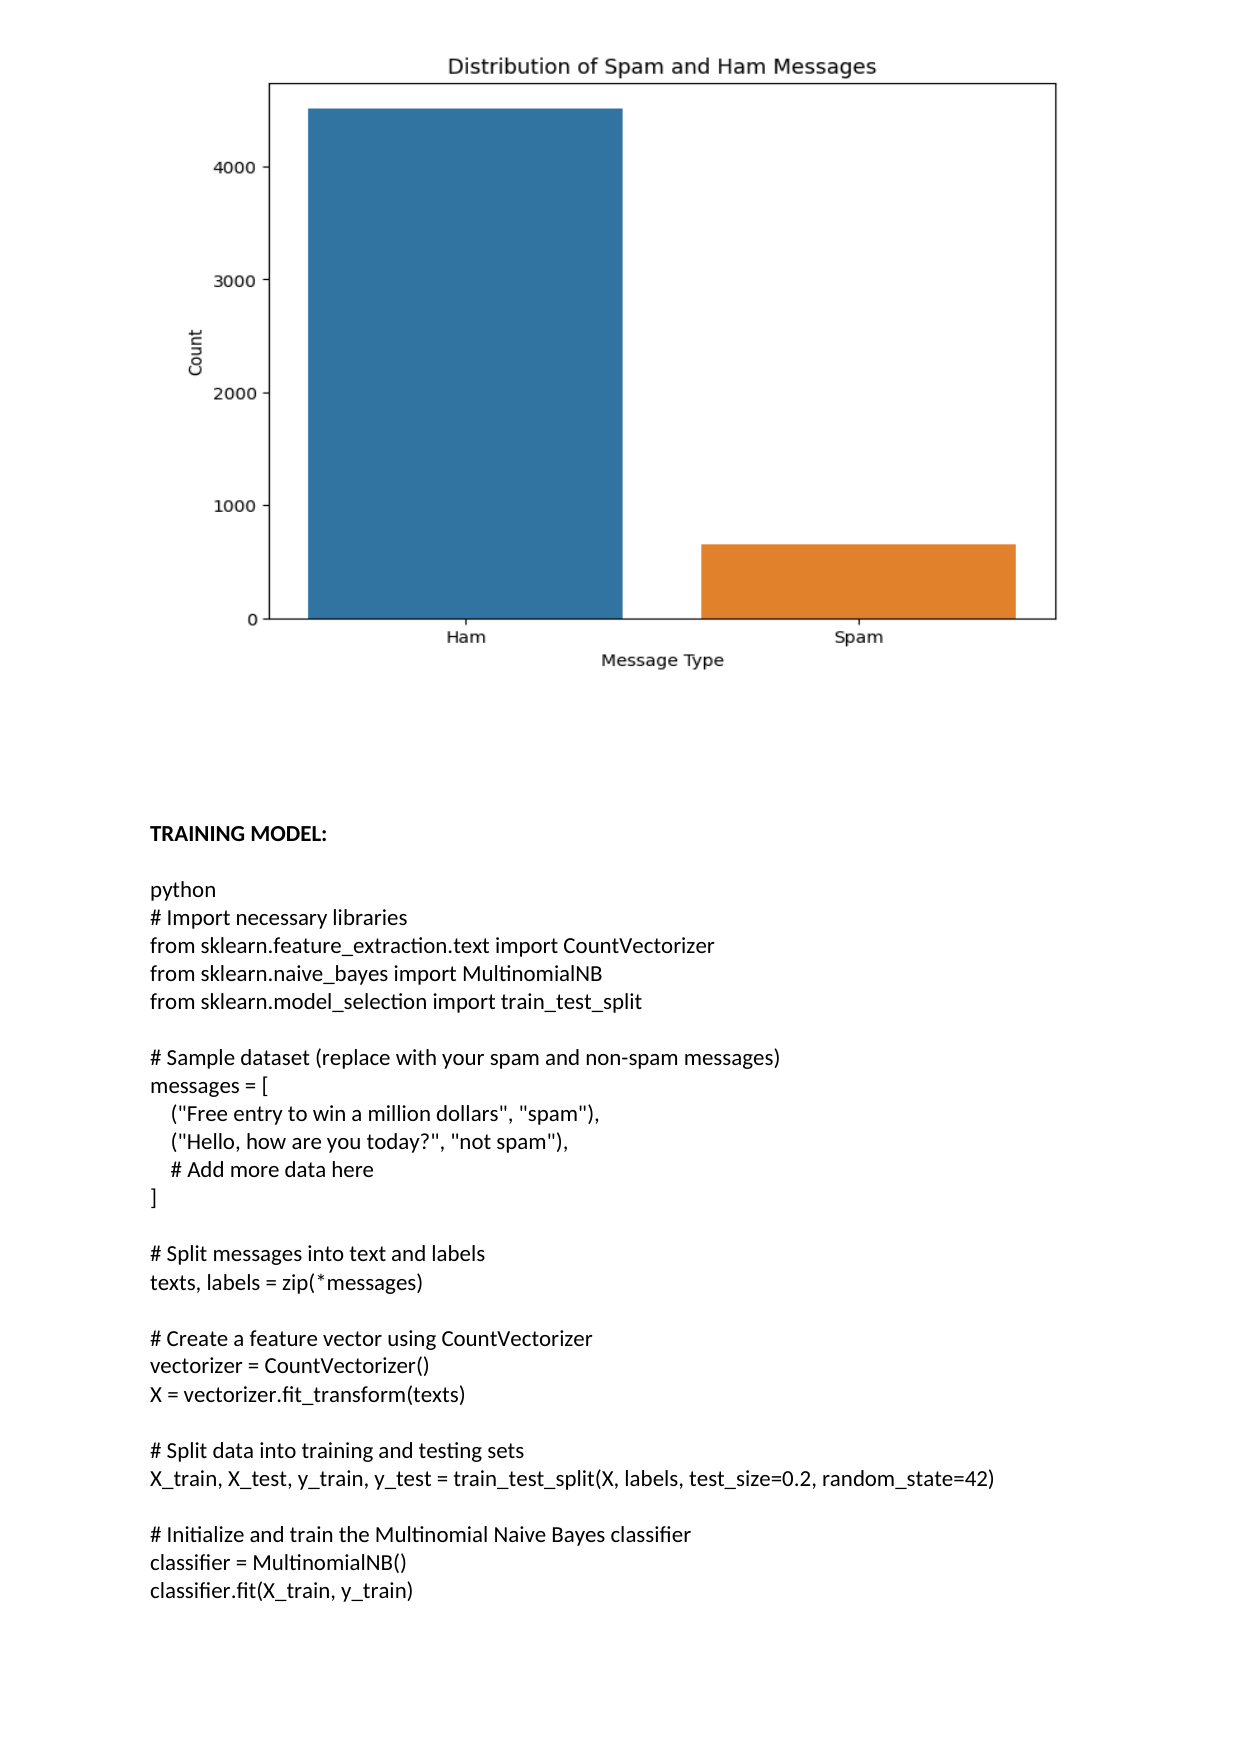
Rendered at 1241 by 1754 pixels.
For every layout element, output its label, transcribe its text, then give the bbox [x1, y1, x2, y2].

text python [150, 875, 1090, 903]
text # Initialize and train the Multinomial Naive Bayes classifier [150, 1520, 1090, 1548]
text from sklearn.feature_extraction.text import CountVectorizer [150, 931, 1090, 959]
text TRAINING MODEL: [150, 819, 1090, 847]
picture [175, 46, 1068, 680]
text from sklearn.model_selection import train_test_split [150, 987, 1090, 1015]
text # Split data into training and testing sets [150, 1436, 1090, 1464]
text # Import necessary libraries [150, 903, 1090, 931]
text X = vectorizer.fit_transform(texts) [150, 1380, 1090, 1408]
text ] [150, 1183, 1090, 1212]
text vectorizer = CountVectorizer() [150, 1352, 1090, 1380]
text X_train, X_test, y_train, y_test = train_test_split(X, labels, test_size=0.2, random_state=42) [150, 1464, 1090, 1492]
text # Create a feature vector using CountVectorizer [150, 1324, 1090, 1352]
text messages = [ [150, 1071, 1090, 1099]
text texts, labels = zip(*messages) [150, 1268, 1090, 1296]
text # Add more data here [150, 1156, 1090, 1183]
text # Split messages into text and labels [150, 1239, 1090, 1268]
text from sklearn.naive_bayes import MultinomialNB [150, 959, 1090, 987]
text ("Free entry to win a million dollars", "spam"), [150, 1099, 1090, 1127]
text classifier = MultinomialNB() [150, 1548, 1090, 1576]
text classifier.fit(X_train, y_train) [150, 1576, 1090, 1604]
text ("Hello, how are you today?", "not spam"), [150, 1127, 1090, 1156]
text # Sample dataset (replace with your spam and non-spam messages) [150, 1043, 1090, 1071]
